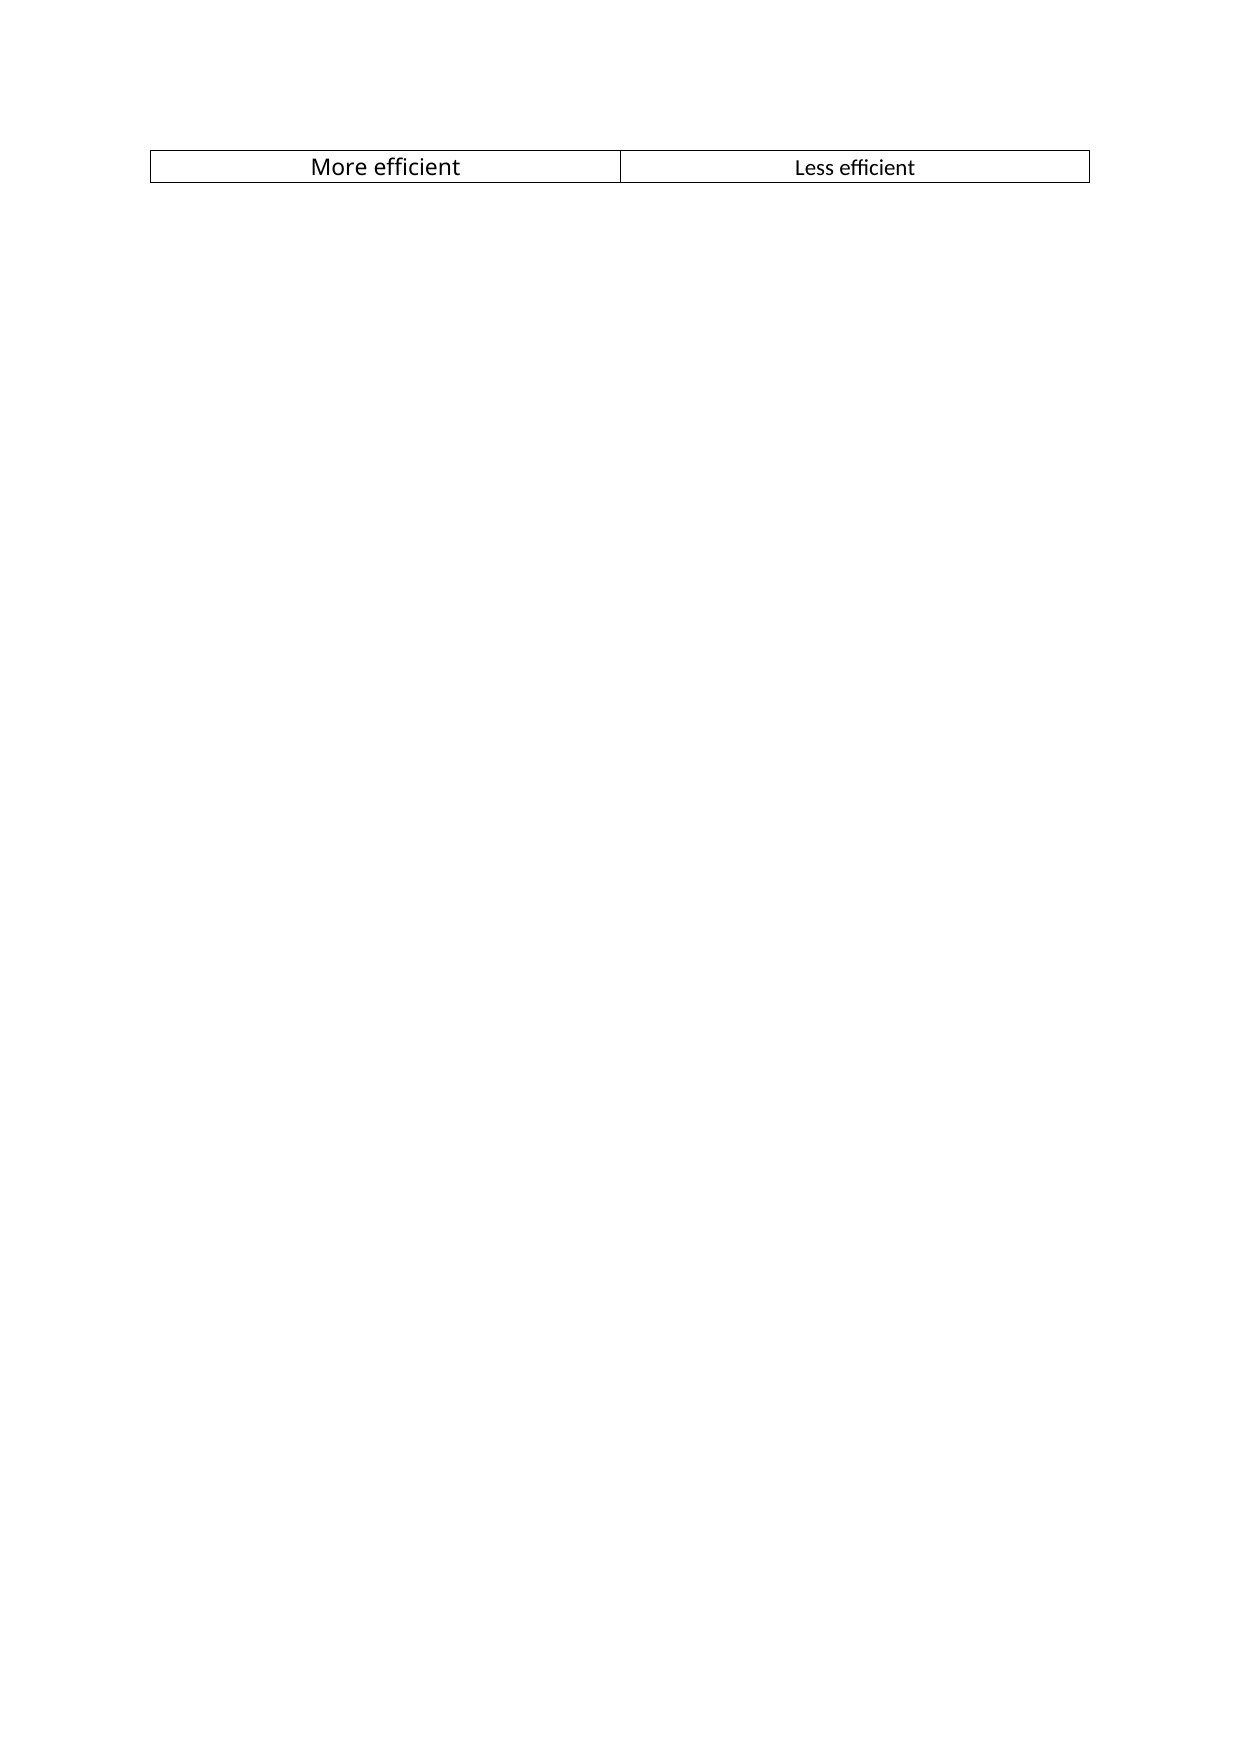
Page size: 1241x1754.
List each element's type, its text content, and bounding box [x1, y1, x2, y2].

table_cell More efficient [151, 151, 620, 182]
table_cell Less efficient [621, 151, 1089, 182]
